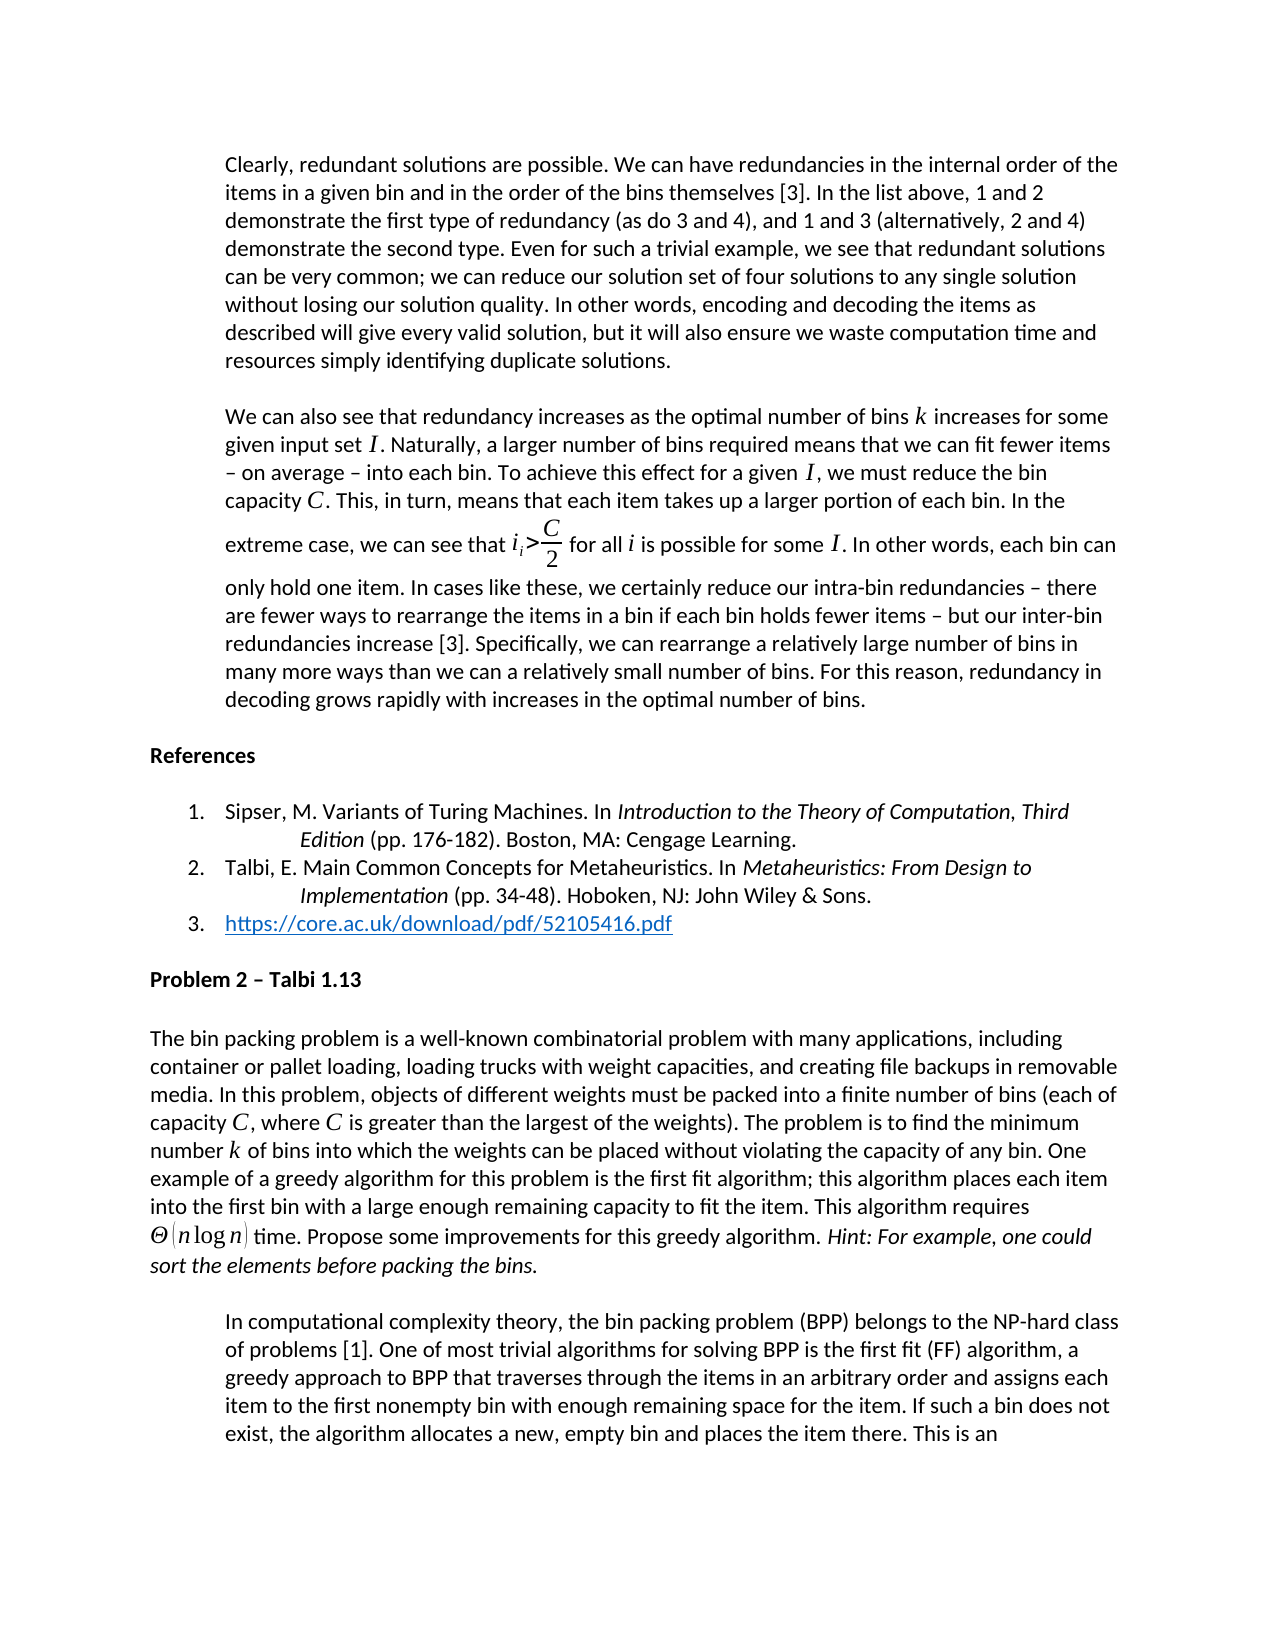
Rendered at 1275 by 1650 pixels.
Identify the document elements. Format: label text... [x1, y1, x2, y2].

list https://core.ac.uk/download/pdf/52105416.pdf [187, 909, 1125, 937]
text The bin packing problem is a well-known combinatorial problem with many applications, including container or pallet loading, loading trucks with weight capacities, and creating file backups in removable media. In this problem, objects of different weights must be packed into a finite number of bins (each of capacity , where is greater than the largest of the weights). The problem is to find the minimum number of bins into which the weights can be placed without violating the capacity of any bin. One example of a greedy algorithm for this problem is the first fit algorithm; this algorithm places each item into the first bin with a large enough remaining capacity to fit the item. This algorithm requires time. Propose some improvements for this greedy algorithm. Hint: For example, one could sort the elements before packing the bins. [150, 1024, 1125, 1279]
text Implementation (pp. 34-48). Hoboken, NJ: John Wiley & Sons. [225, 881, 1125, 909]
list Edition (pp. 176-182). Boston, MA: Cengage Learning. [225, 825, 1125, 853]
list Talbi, E. Main Common Concepts for Metaheuristics. In Metaheuristics: From Design to [187, 853, 1125, 881]
text Problem 2 – Talbi 1.13 [150, 966, 1125, 993]
text References [150, 741, 1125, 769]
text Clearly, redundant solutions are possible. We can have redundancies in the internal order of the items in a given bin and in the order of the bins themselves [3]. In the list above, 1 and 2 demonstrate the first type of redundancy (as do 3 and 4), and 1 and 3 (alternatively, 2 and 4) demonstrate the second type. Even for such a trivial example, we see that redundant solutions can be very common; we can reduce our solution set of four solutions to any single solution without losing our solution quality. In other words, encoding and decoding the items as described will give every valid solution, but it will also ensure we waste computation time and resources simply identifying duplicate solutions. [225, 150, 1125, 374]
list Sipser, M. Variants of Turing Machines. In Introduction to the Theory of Computation, Third [187, 797, 1125, 825]
text In computational complexity theory, the bin packing problem (BPP) belongs to the NP-hard class of problems [1]. One of most trivial algorithms for solving BPP is the first fit (FF) algorithm, a greedy approach to BPP that traverses through the items in an arbitrary order and assigns each item to the first nonempty bin with enough remaining space for the item. If such a bin does not exist, the algorithm allocates a new, empty bin and places the item there. This is an [225, 1307, 1125, 1447]
text We can also see that redundancy increases as the optimal number of bins increases for some given input set . Naturally, a larger number of bins required means that we can fit fewer items – on average – into each bin. To achieve this effect for a given , we must reduce the bin capacity . This, in turn, means that each item takes up a larger portion of each bin. In the extreme case, we can see that for all is possible for some . In other words, each bin can only hold one item. In cases like these, we certainly reduce our intra-bin redundancies – there are fewer ways to rearrange the items in a bin if each bin holds fewer items – but our inter-bin redundancies increase [3]. Specifically, we can rearrange a relatively large number of bins in many more ways than we can a relatively small number of bins. For this reason, redundancy in decoding grows rapidly with increases in the optimal number of bins. [225, 402, 1125, 713]
